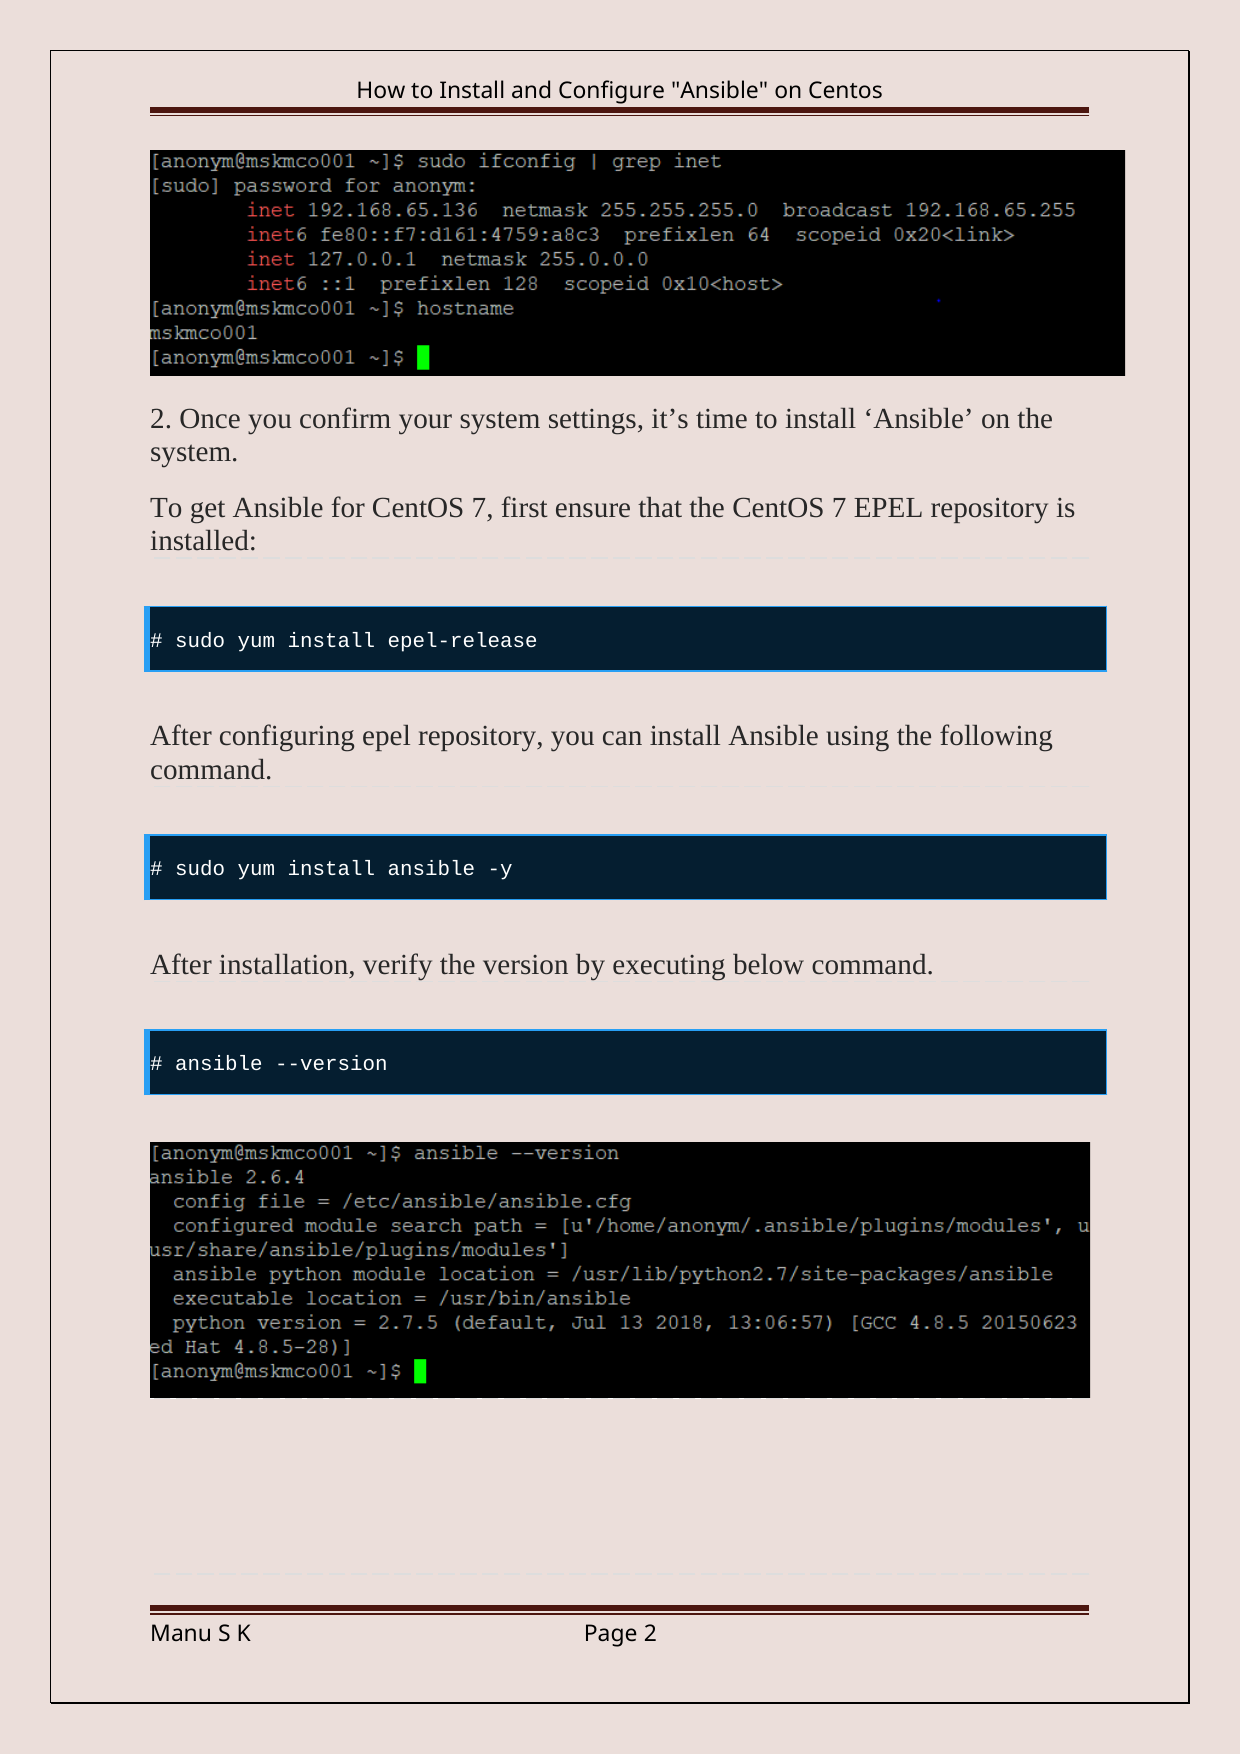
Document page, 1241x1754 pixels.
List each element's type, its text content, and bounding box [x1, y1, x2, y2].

text To get Ansible for CentOS 7, first ensure that the CentOS 7 EPEL repository is installed: [150, 490, 1089, 559]
text 2. Once you confirm your system settings, it’s time to install ‘Ansible’ on the system. [150, 401, 1089, 468]
text # sudo yum install ansible -y [150, 836, 1106, 899]
text After configuring epel repository, you can install Ansible using the following command. [150, 718, 1089, 787]
text After installation, verify the version by executing below command. [150, 947, 1089, 982]
text # sudo yum install epel-release [150, 607, 1106, 670]
picture [150, 1142, 1091, 1398]
text # ansible --version [150, 1031, 1106, 1094]
picture [150, 150, 1125, 376]
